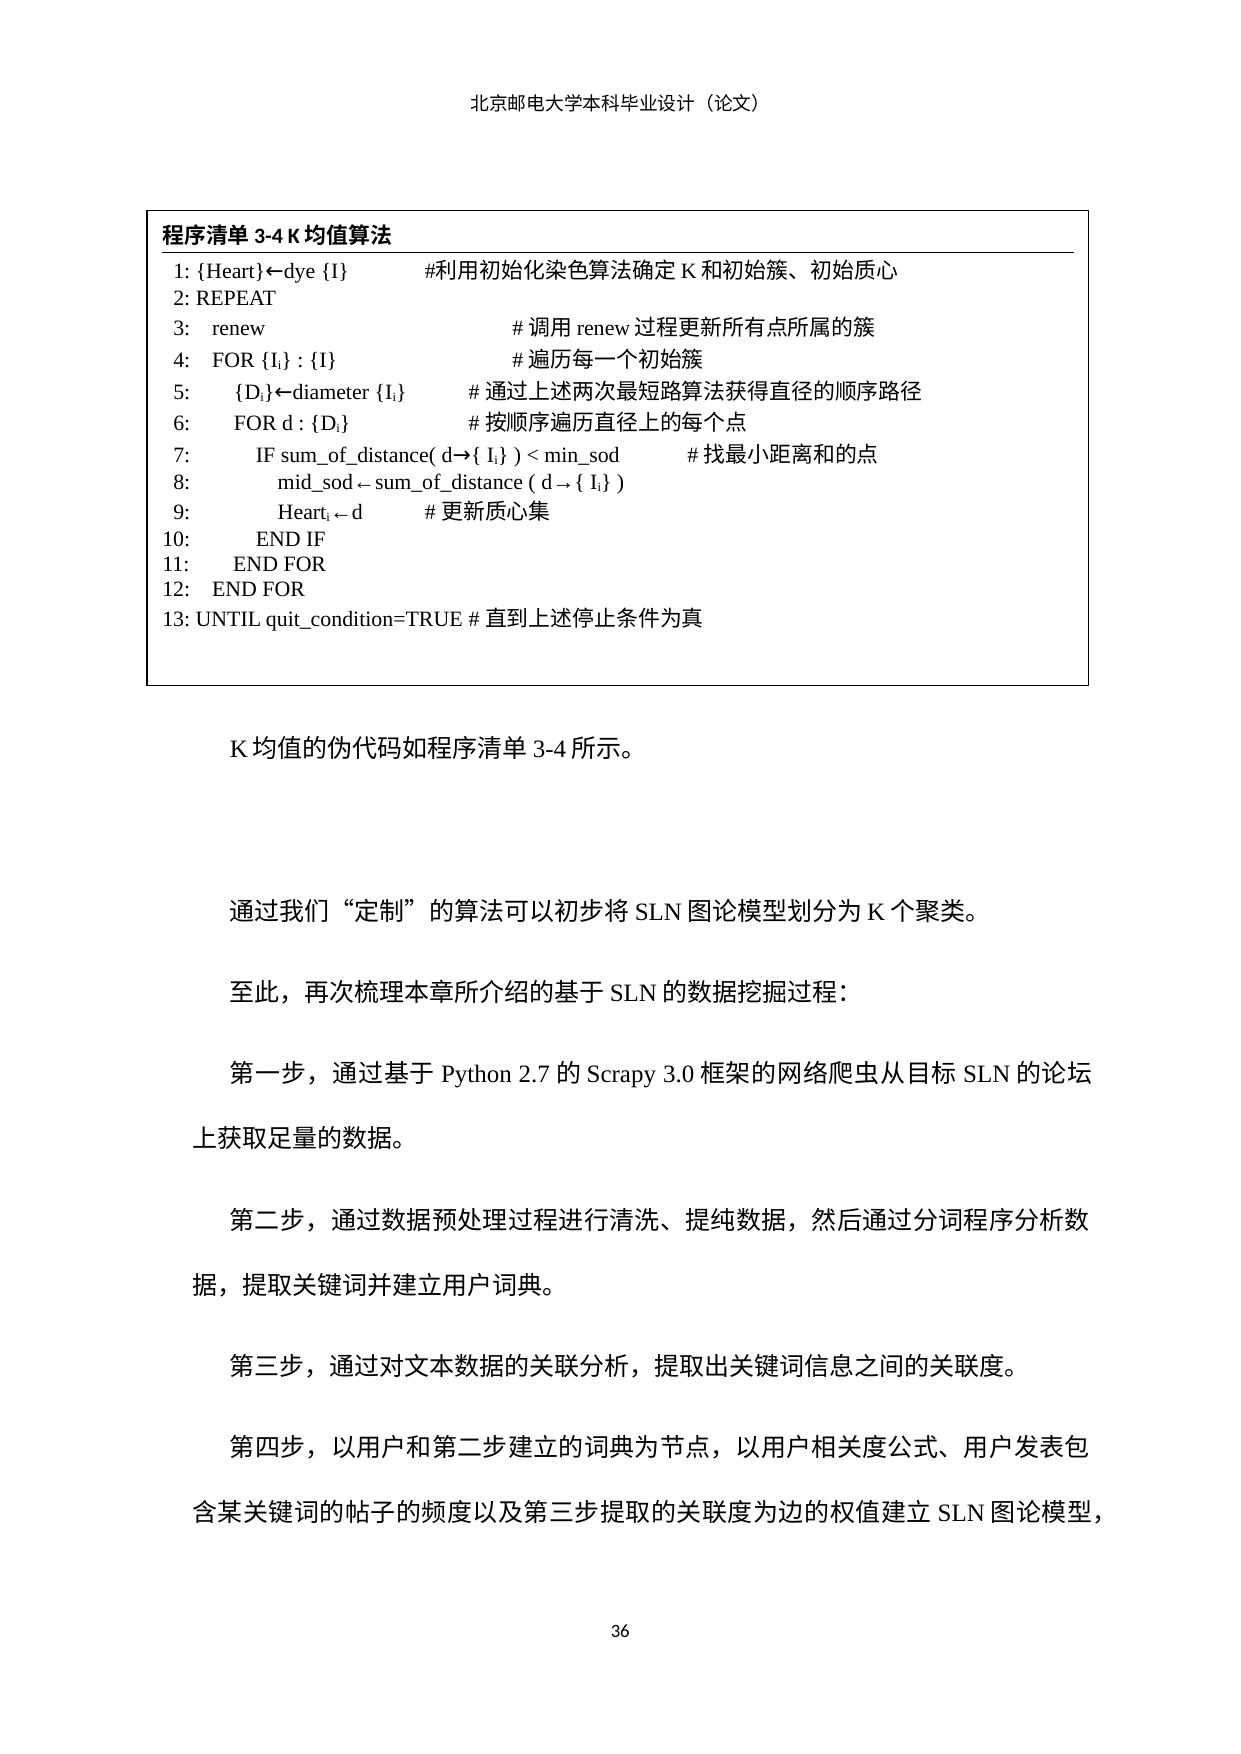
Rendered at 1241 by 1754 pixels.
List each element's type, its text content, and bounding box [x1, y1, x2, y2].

text 通过我们“定制”的算法可以初步将SLN图论模型划分为K个聚类。 [192, 877, 1092, 942]
text K均值的伪代码如程序清单3-4所示。 [192, 162, 1092, 779]
text 至此，再次梳理本章所介绍的基于SLN的数据挖掘过程： [192, 958, 1092, 1023]
text 第四步，以用户和第二步建立的词典为节点，以用户相关度公式、用户发表包含某关键词的帖子的频度以及第三步提取的关联度为边的权值建立SLN图论模型，并通过归一化使权值符合同一个衡量标准。 [192, 1413, 1092, 1543]
text 第三步，通过对文本数据的关联分析，提取出关键词信息之间的关联度。 [192, 1332, 1092, 1397]
text 第二步，通过数据预处理过程进行清洗、提纯数据，然后通过分词程序分析数据，提取关键词并建立用户词典。 [192, 1186, 1092, 1316]
text 第一步，通过基于Python 2.7的Scrapy 3.0框架的网络爬虫从目标SLN的论坛上获取足量的数据。 [192, 1039, 1092, 1169]
